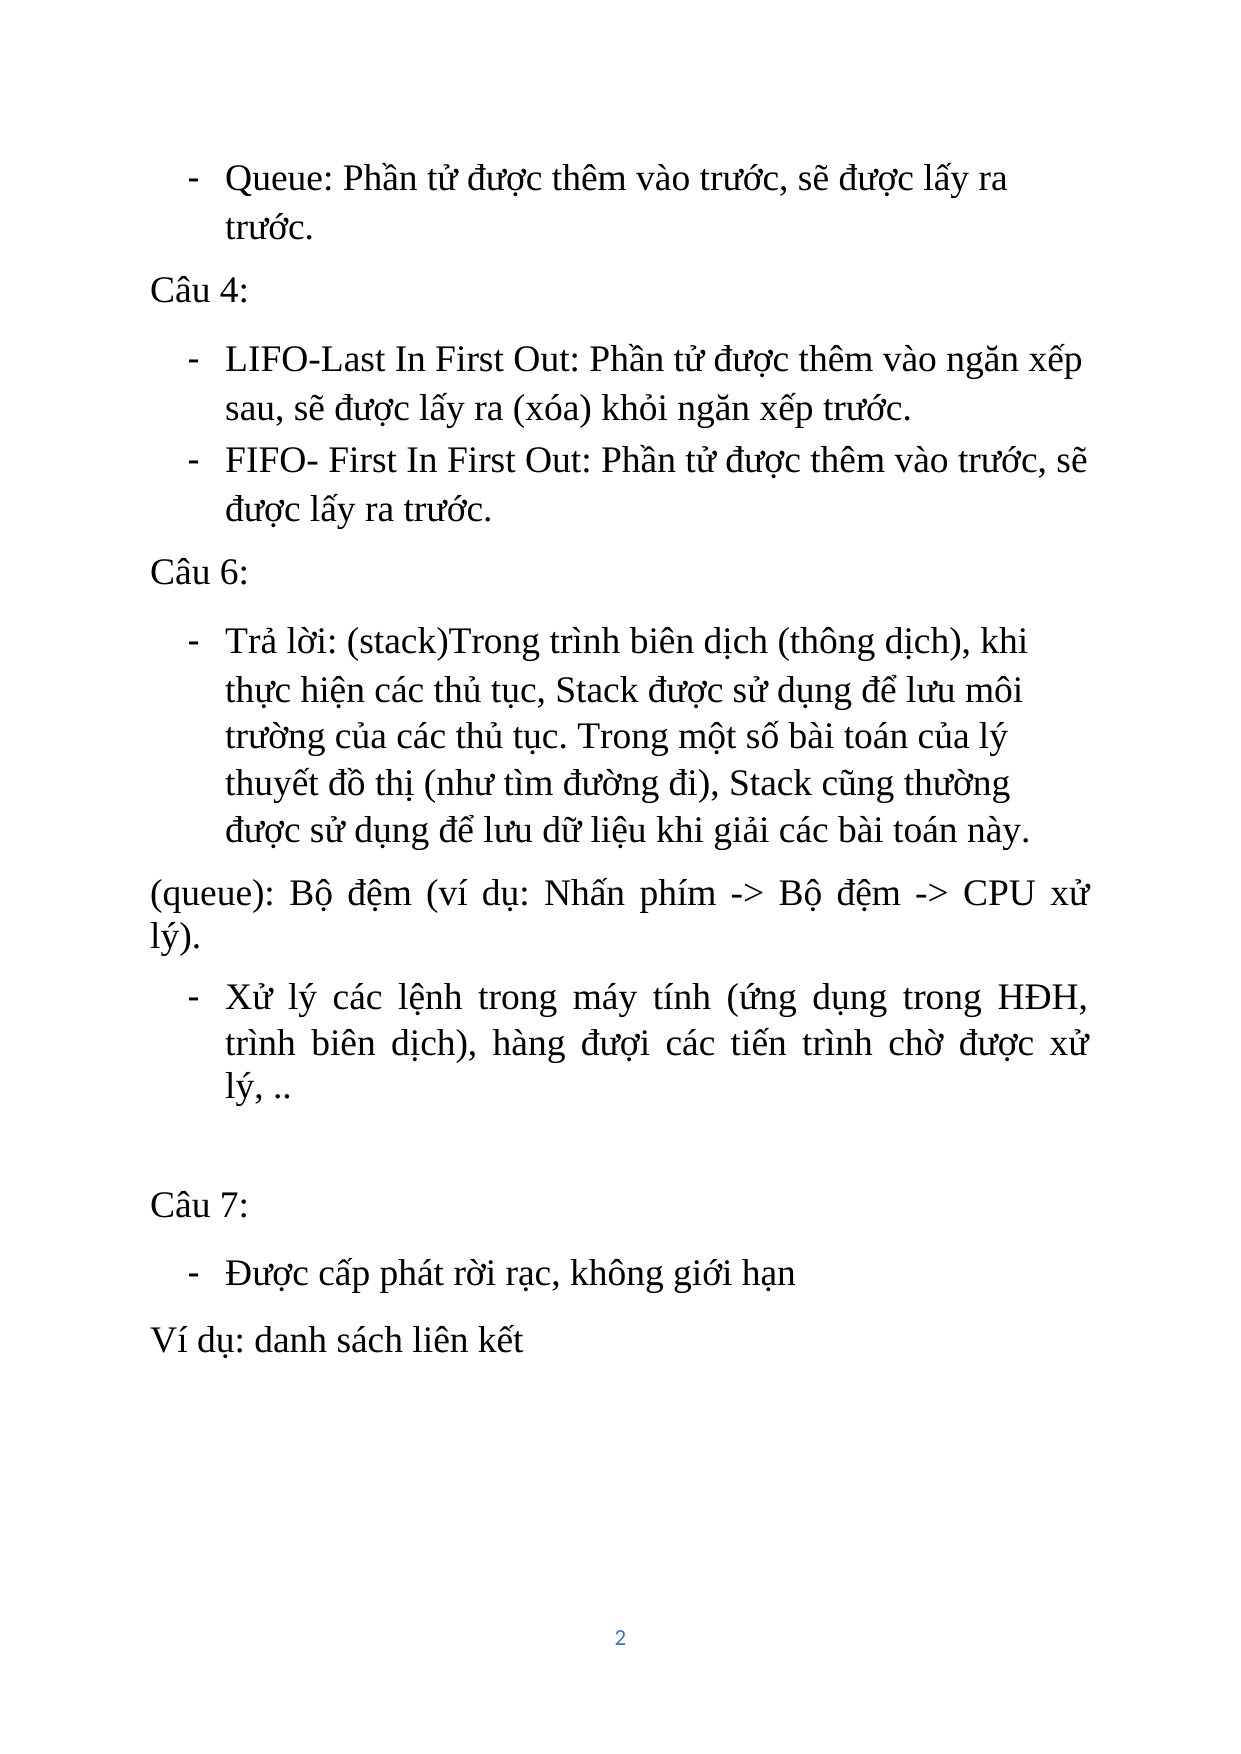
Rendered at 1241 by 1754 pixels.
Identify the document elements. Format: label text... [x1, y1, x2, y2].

list Queue: Phần tử được thêm vào trước, sẽ được lấy ra trước. [187, 150, 1090, 248]
text Câu 4: [150, 268, 1090, 311]
list Xử lý các lệnh trong máy tính (ứng dụng trong HÐH, trình biên dịch), hàng đượi các tiến trình chờ được xử lý, .. [187, 969, 1090, 1106]
text Ví dụ: danh sách liên kết [150, 1317, 1090, 1360]
text (queue): Bộ đệm (ví dụ: Nhấn phím -> Bộ đệm -> CPU xử lý). [150, 870, 1090, 957]
list Trả lời: (stack)Trong trình biên dịch (thông dịch), khi thực hiện các thủ tục, Stack được sử dụng để lưu môi trường của các thủ tục. Trong một số bài toán của lý thuyết đồ thị (như tìm đường đi), Stack cũng thường được sử dụng để lưu dữ liệu khi giải các bài toán này. [187, 613, 1090, 850]
list LIFO-Last In First Out: Phần tử được thêm vào ngăn xếp sau, sẽ được lấy ra (xóa) khỏi ngăn xếp trước. [187, 331, 1090, 428]
text Câu 6: [150, 550, 1090, 593]
text Câu 7: [150, 1182, 1090, 1225]
list Được cấp phát rời rạc, không giới hạn [187, 1245, 1090, 1296]
list FIFO- First In First Out: Phần tử được thêm vào trước, sẽ được lấy ra trước. [187, 432, 1090, 529]
